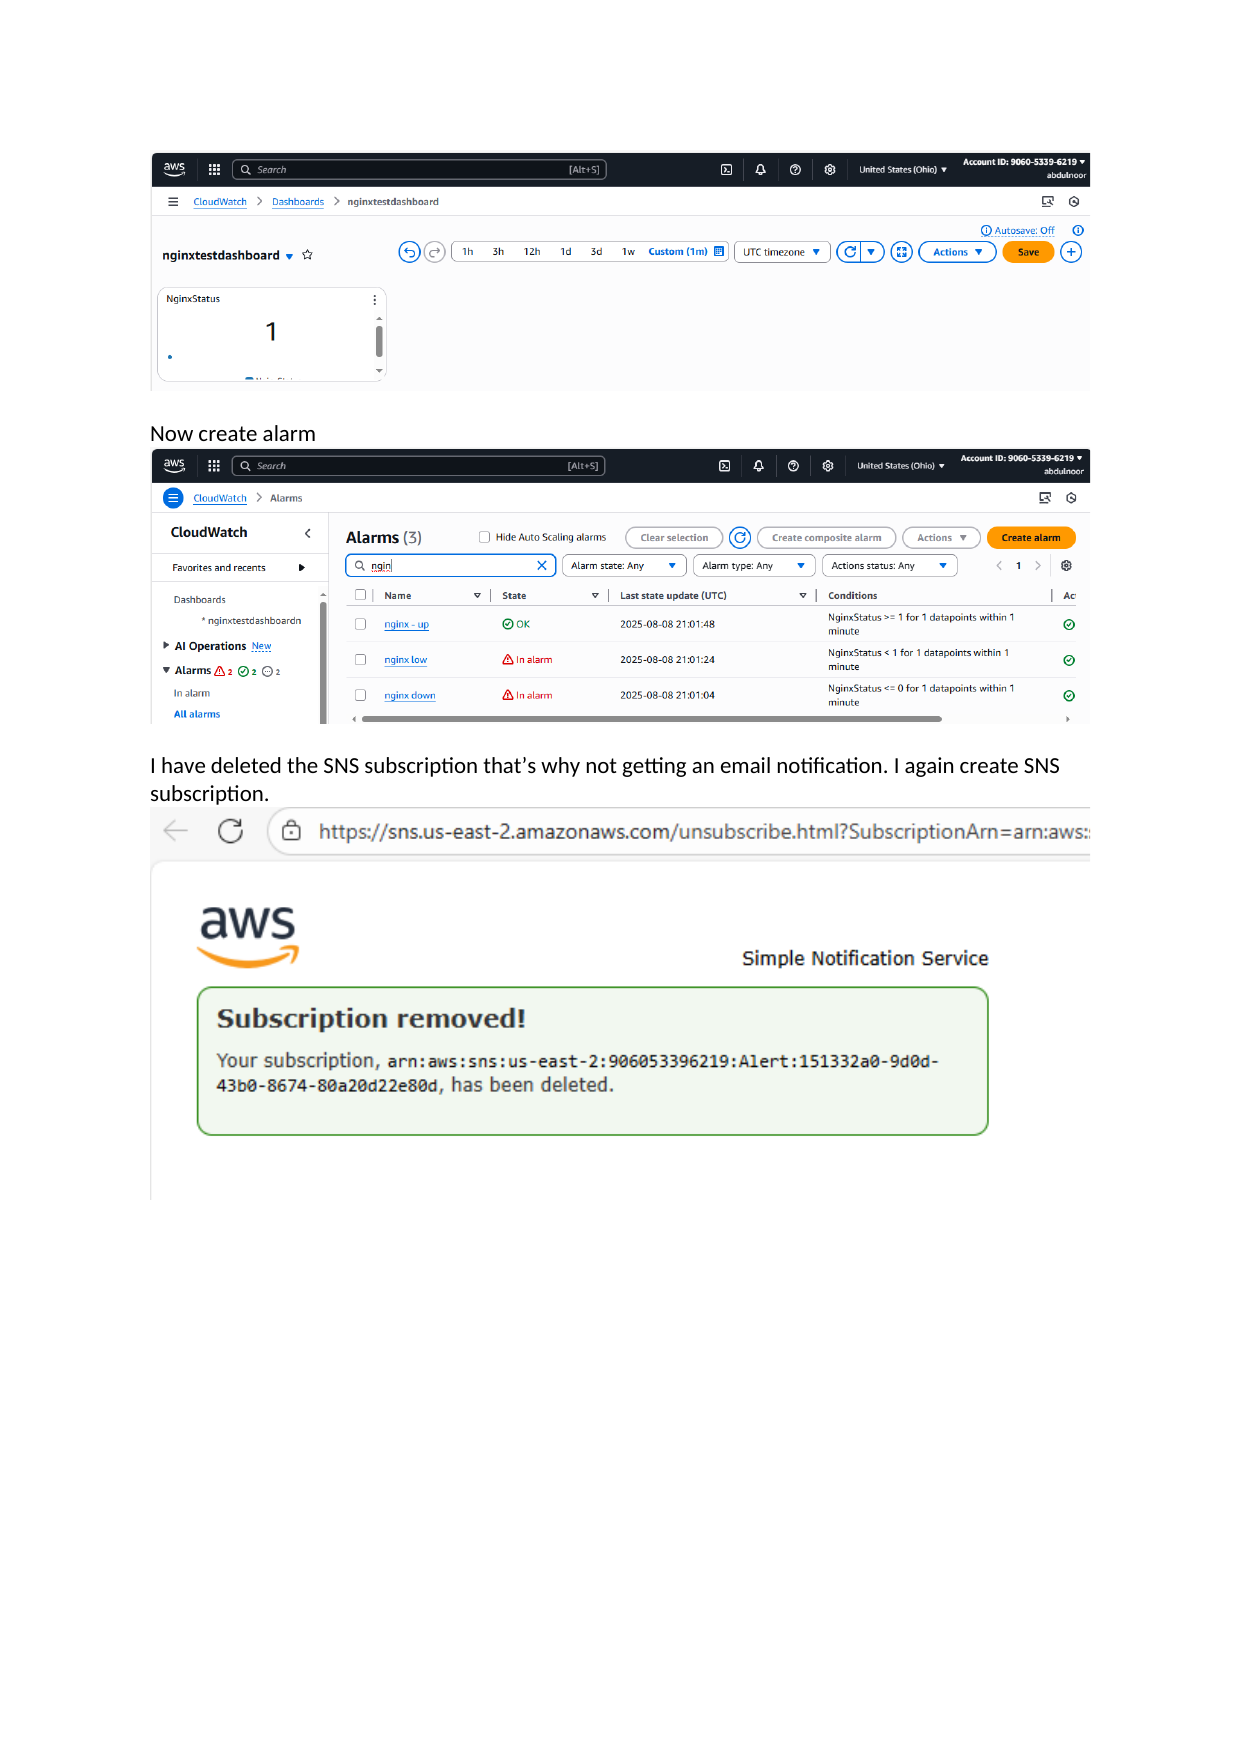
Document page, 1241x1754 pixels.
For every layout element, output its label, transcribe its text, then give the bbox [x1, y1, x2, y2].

picture [150, 150, 1091, 391]
text I have deleted the SNS subscription that’s why not getting an email notification. I again create SNS subscription. [150, 751, 1090, 807]
picture [150, 807, 1091, 1200]
text Now create alarm [150, 419, 1090, 447]
picture [150, 447, 1091, 724]
